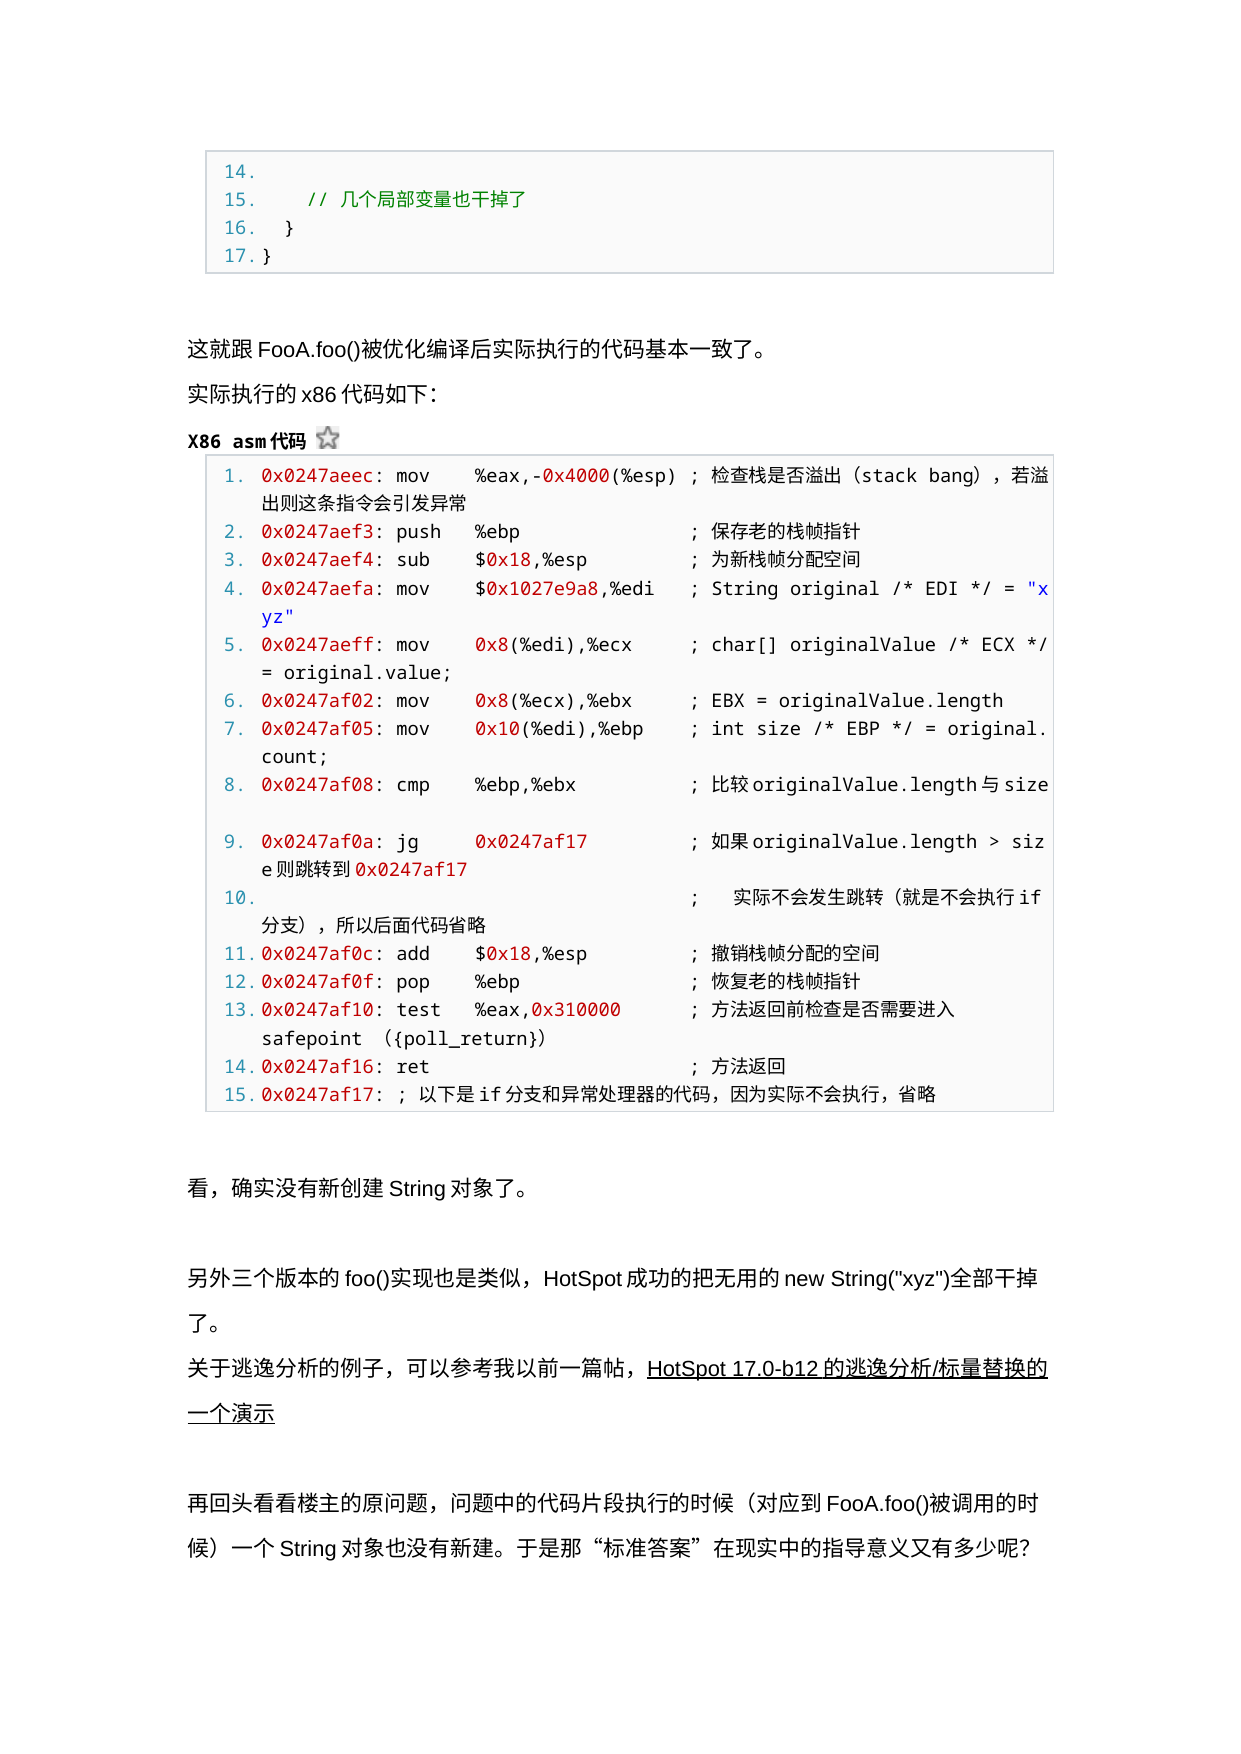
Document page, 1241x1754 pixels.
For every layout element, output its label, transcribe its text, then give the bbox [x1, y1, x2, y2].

list 0x0247af0c: add $0x18,%esp ; 撤销栈帧分配的空间 [207, 932, 1053, 960]
list // 几个局部变量也干掉了 [207, 178, 1053, 206]
list 0x0247af10: test %eax,0x310000 ; 方法返回前检查是否需要进入safepoint （{poll_return}） [207, 988, 1053, 1044]
list 0x0247af0f: pop %ebp ; 恢复老的栈帧指针 [207, 960, 1053, 988]
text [187, 1112, 1053, 1562]
list 0x0247aef3: push %ebp ; 保存老的栈帧指针 [207, 510, 1053, 538]
text X86 asm代码 [187, 409, 1053, 454]
list 0x0247af02: mov 0x8(%ecx),%ebx ; EBX = originalValue.length [207, 679, 1053, 707]
list 0x0247aef4: sub $0x18,%esp ; 为新栈帧分配空间 [207, 538, 1053, 566]
list 0x0247af08: cmp %ebp,%ebx ; 比较originalValue.length与size [207, 763, 1053, 819]
text 这就跟FooA.foo()被优化编译后实际执行的代码基本一致了。 实际执行的x86代码如下： [187, 274, 1053, 409]
list 0x0247aefa: mov $0x1027e9a8,%edi ; String original /* EDI */ = "xyz" [207, 566, 1053, 623]
list 0x0247aeec: mov %eax,-0x4000(%esp) ; 检查栈是否溢出（stack bang），若溢出则这条指令会引发异常 [207, 456, 1053, 510]
list } [207, 206, 1053, 234]
list 0x0247af17: ; 以下是if分支和异常处理器的代码，因为实际不会执行，省略 [207, 1073, 1053, 1111]
picture [316, 426, 340, 449]
list } [207, 234, 1053, 272]
list ; 实际不会发生跳转（就是不会执行if分支），所以后面代码省略 [207, 876, 1053, 932]
list 0x0247af0a: jg 0x0247af17 ; 如果originalValue.length > size则跳转到0x0247af17 [207, 819, 1053, 876]
list 0x0247aeff: mov 0x8(%edi),%ecx ; char[] originalValue /* ECX */ = original.value; [207, 623, 1053, 679]
list 0x0247af16: ret ; 方法返回 [207, 1044, 1053, 1073]
list 0x0247af05: mov 0x10(%edi),%ebp ; int size /* EBP */ = original.count; [207, 707, 1053, 763]
